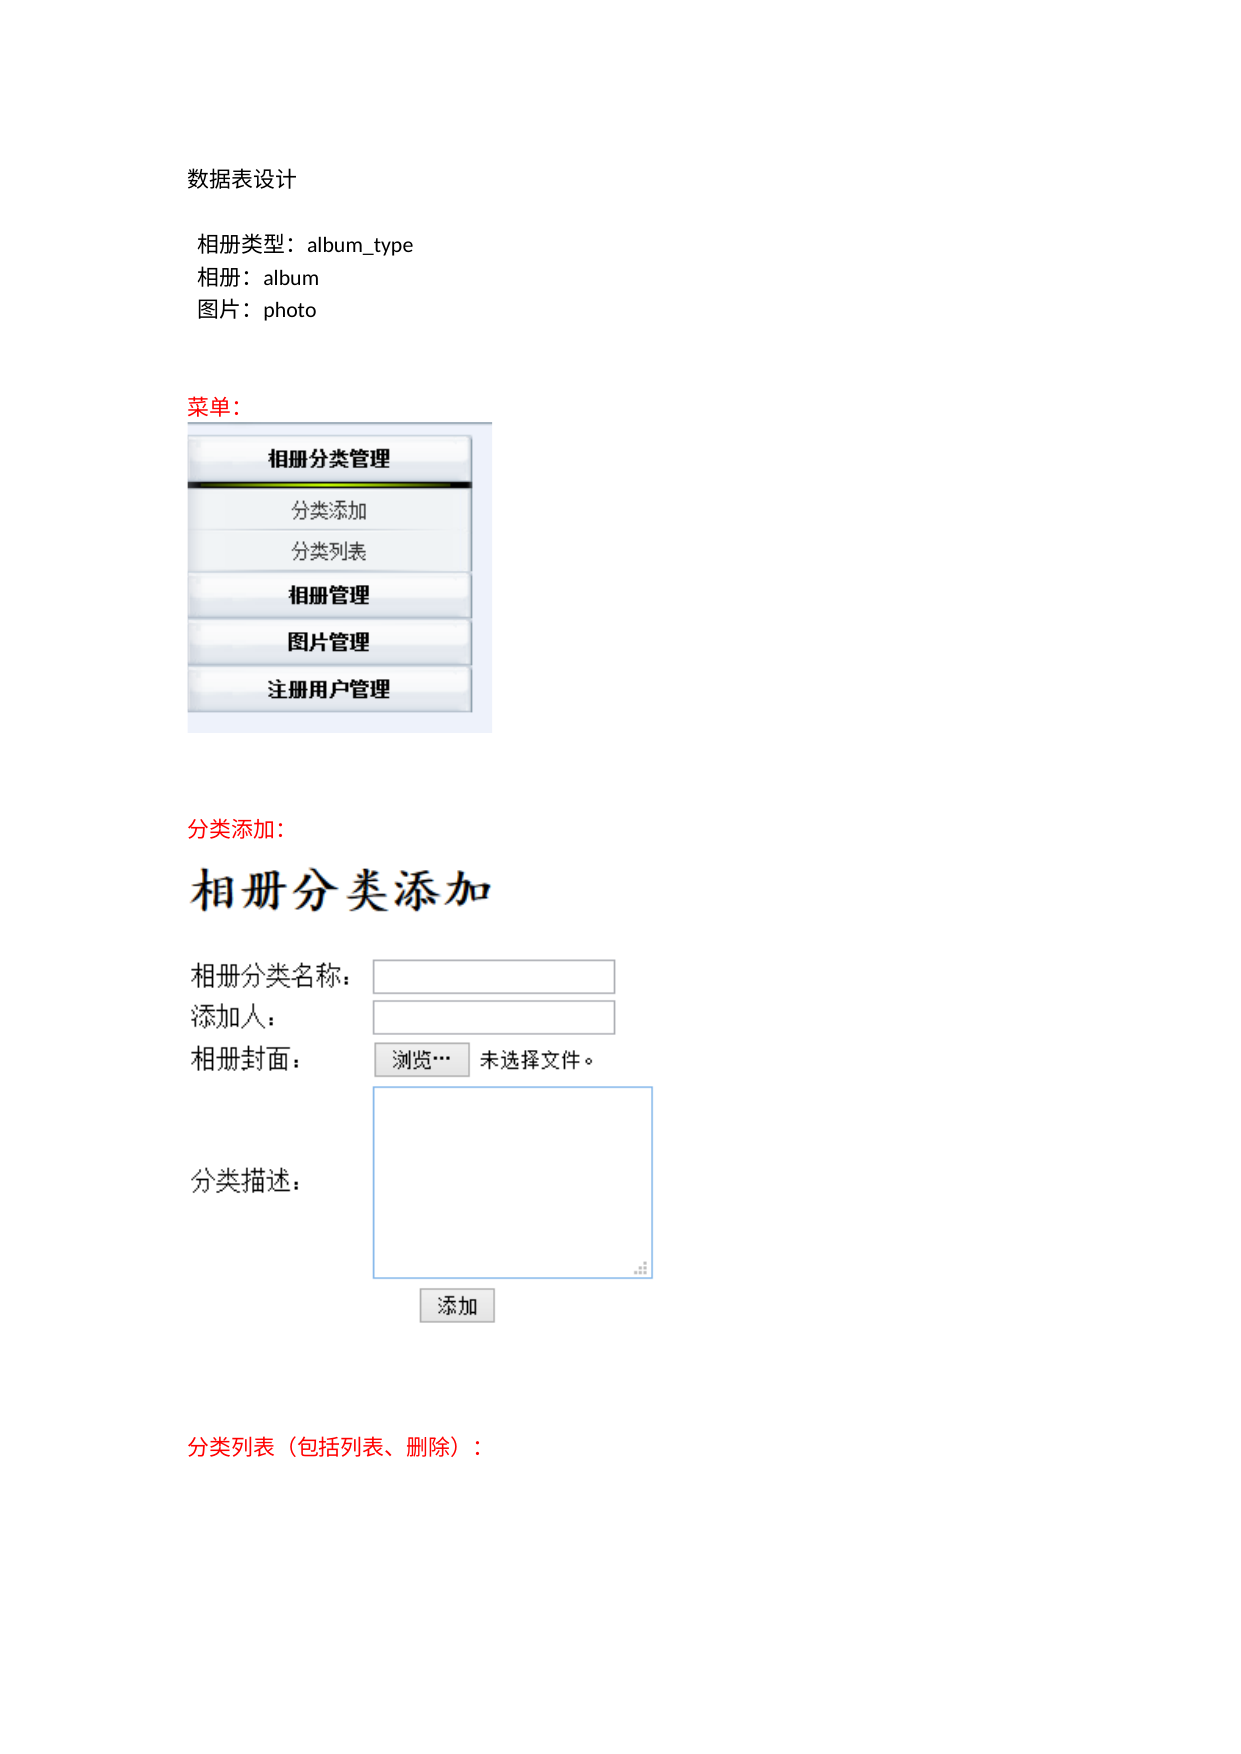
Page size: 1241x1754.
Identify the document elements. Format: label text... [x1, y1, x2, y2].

text 数据表设计 [187, 162, 1053, 194]
picture [187, 422, 493, 733]
text 图片：photo [187, 292, 1053, 324]
text 分类列表（包括列表、删除）： [187, 1429, 1053, 1462]
text 相册：album [187, 259, 1053, 292]
text 分类添加： [187, 812, 1053, 844]
text 相册类型：album_type [187, 227, 1053, 259]
text 菜单： [187, 389, 1053, 422]
picture [187, 844, 747, 1384]
